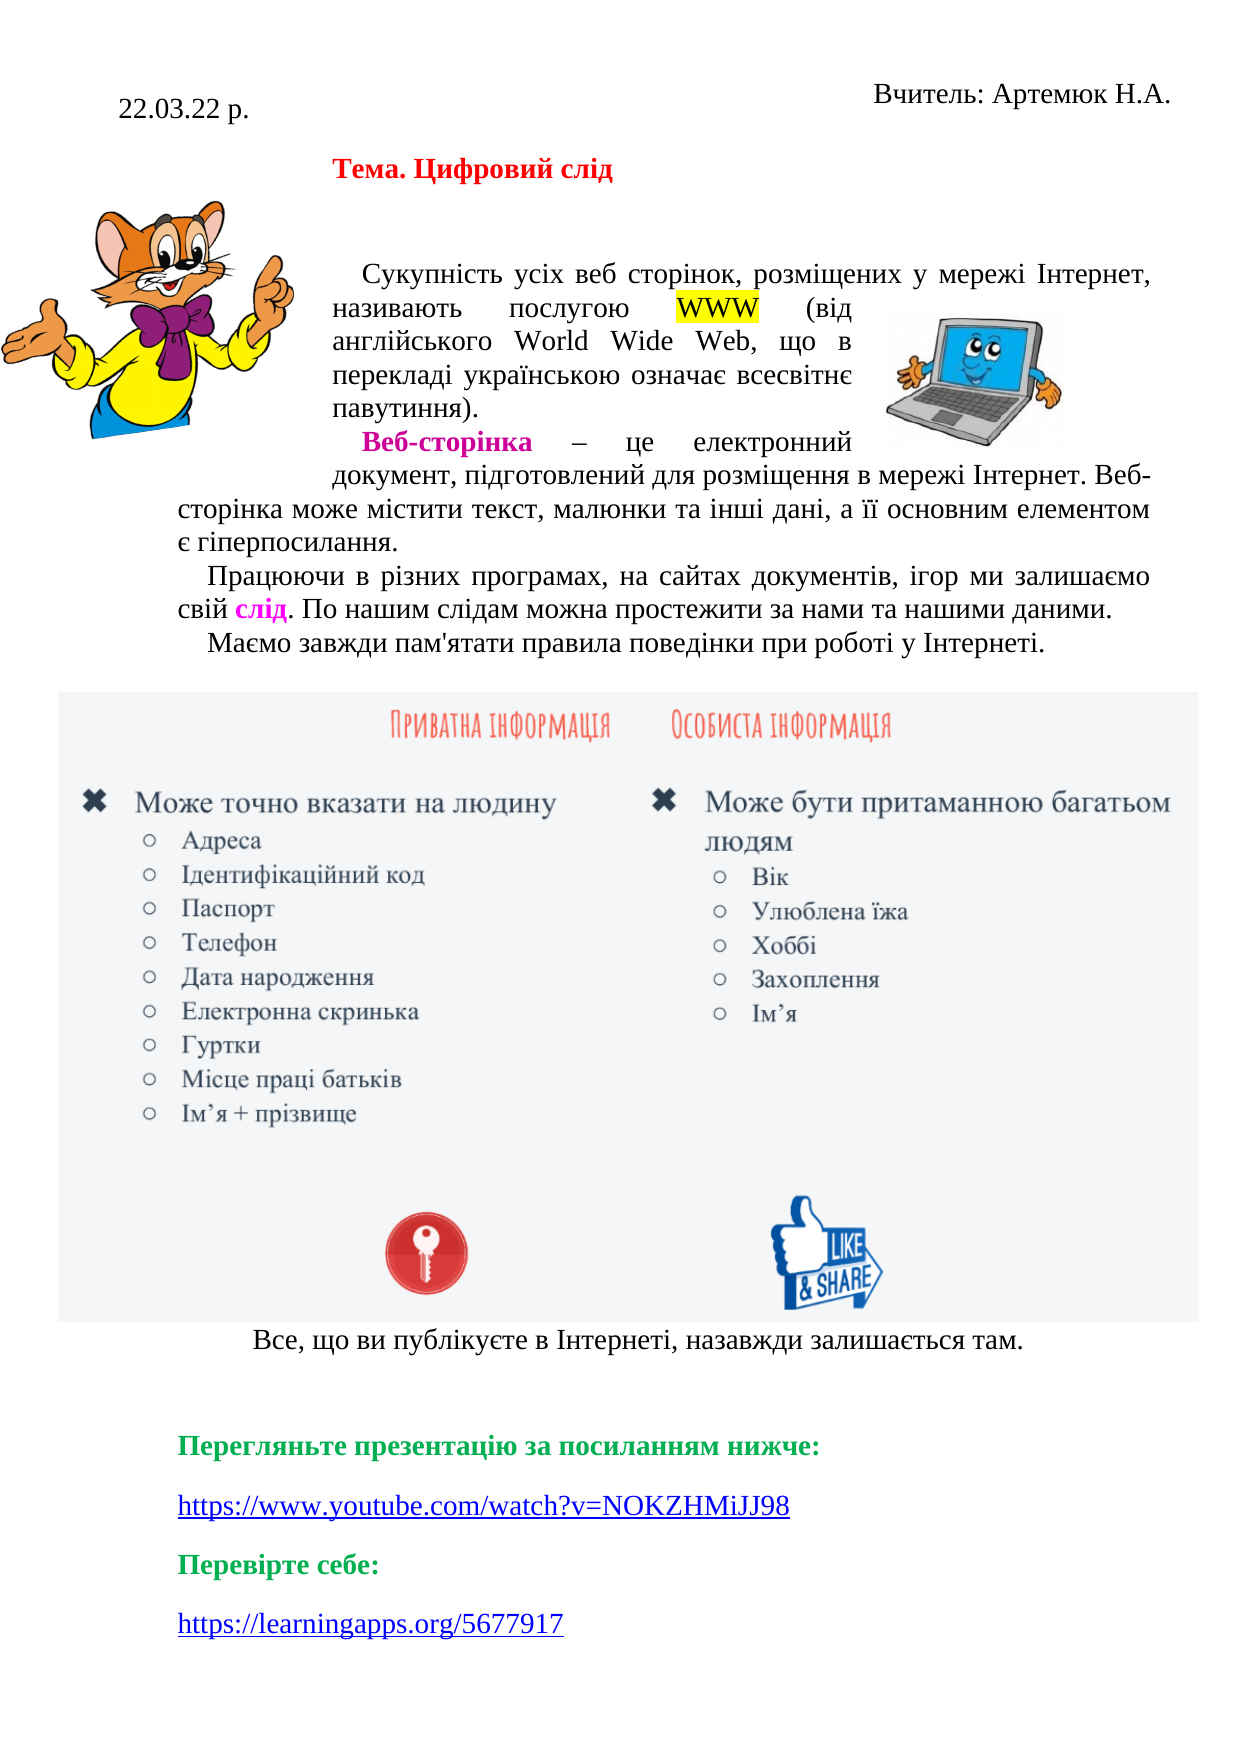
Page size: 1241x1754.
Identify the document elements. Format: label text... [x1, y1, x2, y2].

picture [871, 313, 1086, 448]
text https://learningapps.org/5677917 [177, 1607, 1152, 1640]
text Сукупність усіх веб сторінок, розміщених у мережі Інтернет, називають послугою WWW (від англійського World Wide Web, що в перекладі українською означає всесвітнє павутиння). [205, 256, 1152, 424]
text Веб-сторінка – це електронний документ, підготовлений для розміщення в мережі Інтернет. Веб-сторінка може містити текст, малюнки та інші дані, а її основним елементом є гіперпосилання. [177, 424, 1152, 558]
text Працюючи в різних програмах, на сайтах документів, ігор ми залишаємо свій слід. По нашим слідам можна простежити за нами та нашими даними. [177, 558, 1152, 625]
picture [57, 692, 1199, 1322]
subtitle Все, що ви публікуєте в Інтернеті, назавжди залишається там. [177, 1322, 1152, 1356]
text Перегляньте презентацію за посиланням нижче: [177, 1428, 1152, 1462]
text Маємо завжди пам'ятати правила поведінки при роботі у Інтернеті. [177, 625, 1152, 659]
text Тема. Цифровий слід [118, 151, 1152, 184]
text Перевірте себе: [177, 1547, 1152, 1581]
text 22.03.22 р. [118, 91, 858, 125]
picture [0, 187, 310, 450]
text https://www.youtube.com/watch?v=NOKZHMiJJ98 [177, 1488, 1152, 1521]
